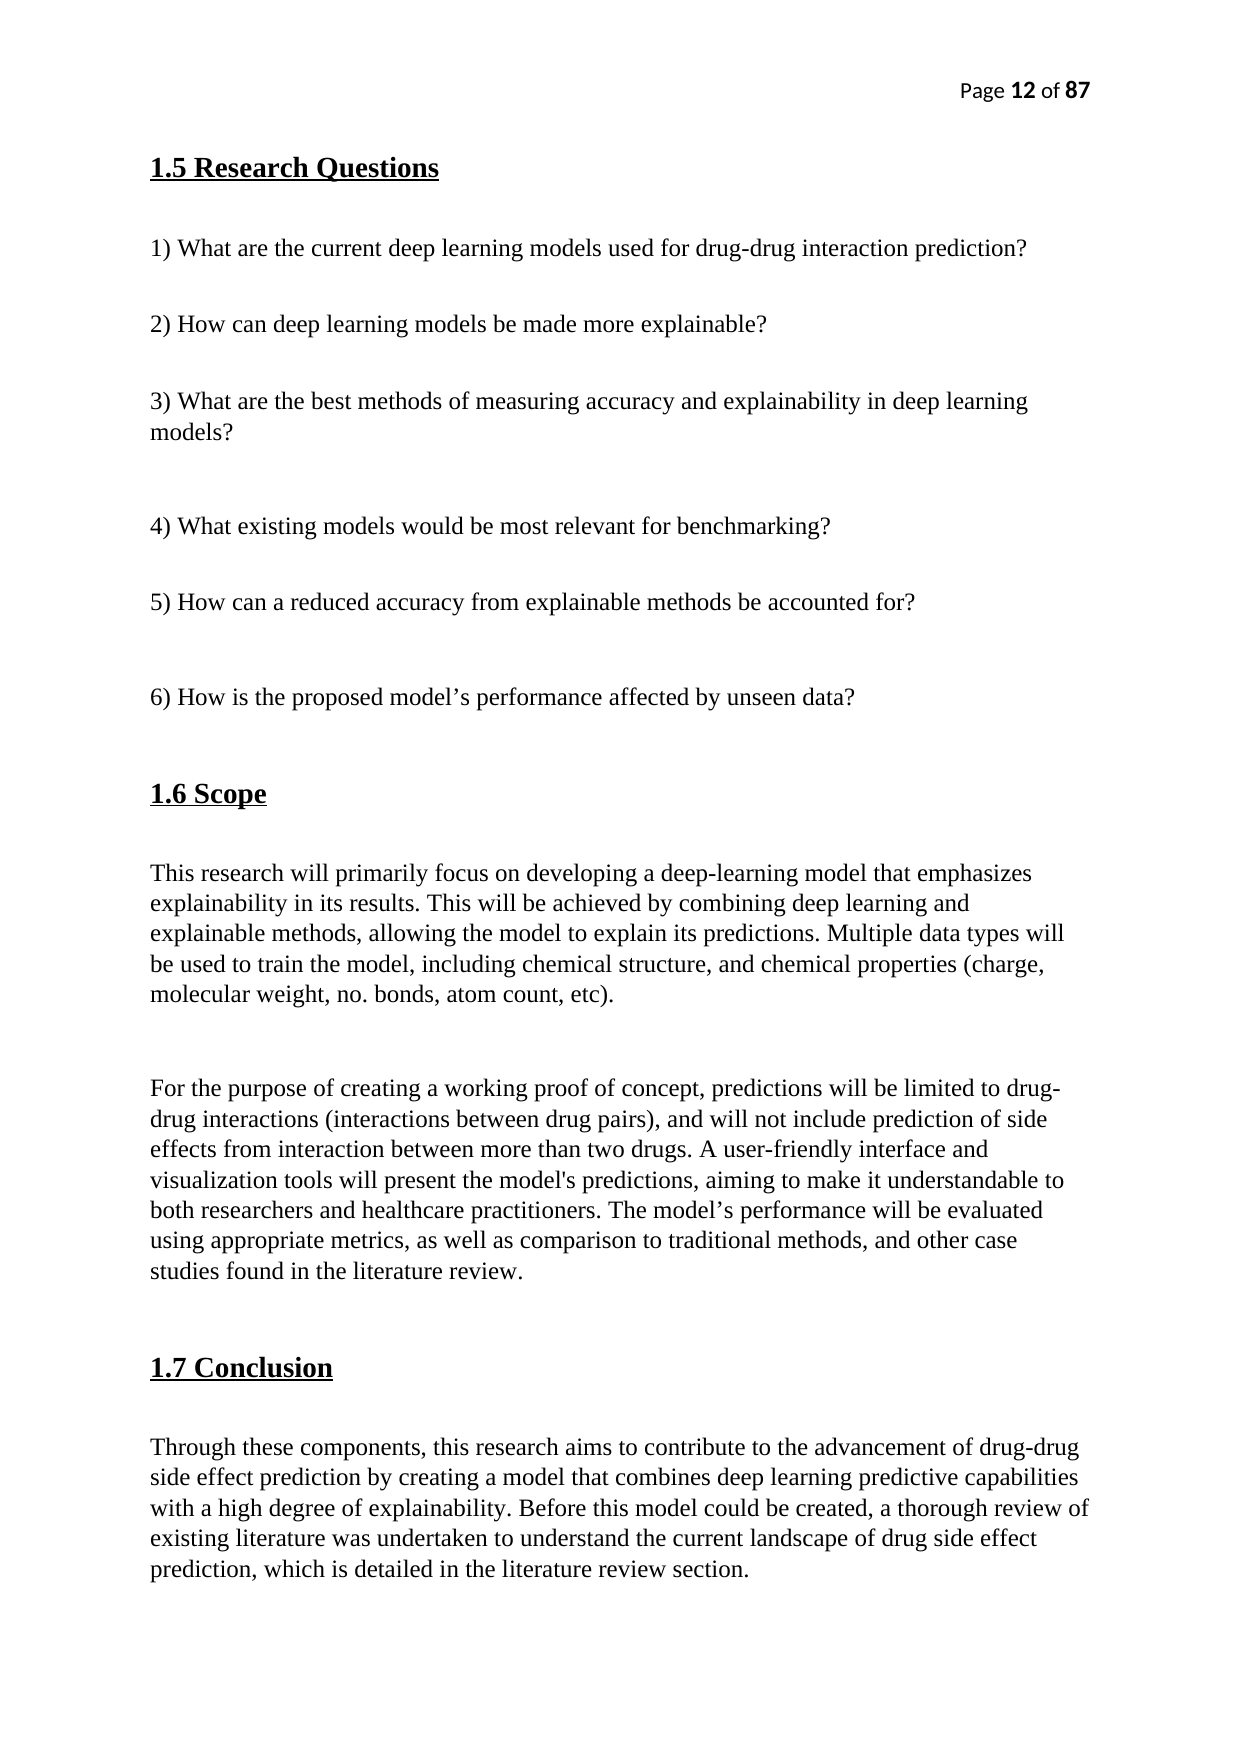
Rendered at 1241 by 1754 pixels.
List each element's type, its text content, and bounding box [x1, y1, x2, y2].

text 5) How can a reduced accuracy from explainable methods be accounted for? [150, 587, 1090, 616]
subtitle 1.5 Research Questions [150, 150, 1090, 183]
text This research will primarily focus on developing a deep-learning model that emphasizes explainability in its results. This will be achieved by combining deep learning and explainable methods, allowing the model to explain its predictions. Multiple data types will be used to train the model, including chemical structure, and chemical properties (charge, molecular weight, no. bonds, atom count, etc). [150, 858, 1090, 1008]
text Through these components, this research aims to contribute to the advancement of drug-drug side effect prediction by creating a model that combines deep learning predictive capabilities with a high degree of explainability. Before this model could be created, a thorough review of existing literature was undertaken to understand the current landscape of drug side effect prediction, which is detailed in the literature review section. [150, 1432, 1090, 1582]
text 1) What are the current deep learning models used for drug-drug interaction prediction? [150, 233, 1090, 291]
text 2) How can deep learning models be made more explainable? [150, 309, 1090, 368]
text 4) What existing models would be most relevant for benchmarking? [150, 511, 1090, 569]
subtitle 1.6 Scope [150, 776, 1090, 809]
text 3) What are the best methods of measuring accuracy and explainability in deep learning models? [150, 386, 1090, 445]
text For the purpose of creating a working proof of concept, predictions will be limited to drug-drug interactions (interactions between drug pairs), and will not include prediction of side effects from interaction between more than two drugs. A user-friendly interface and visualization tools will present the model's predictions, aiming to make it understandable to both researchers and healthcare practitioners. The model’s performance will be evaluated using appropriate metrics, as well as comparison to traditional methods, and other case studies found in the literature review. [150, 1073, 1090, 1285]
subtitle 1.7 Conclusion [150, 1350, 1090, 1384]
text 6) How is the proposed model’s performance affected by unseen data? [150, 682, 1090, 710]
